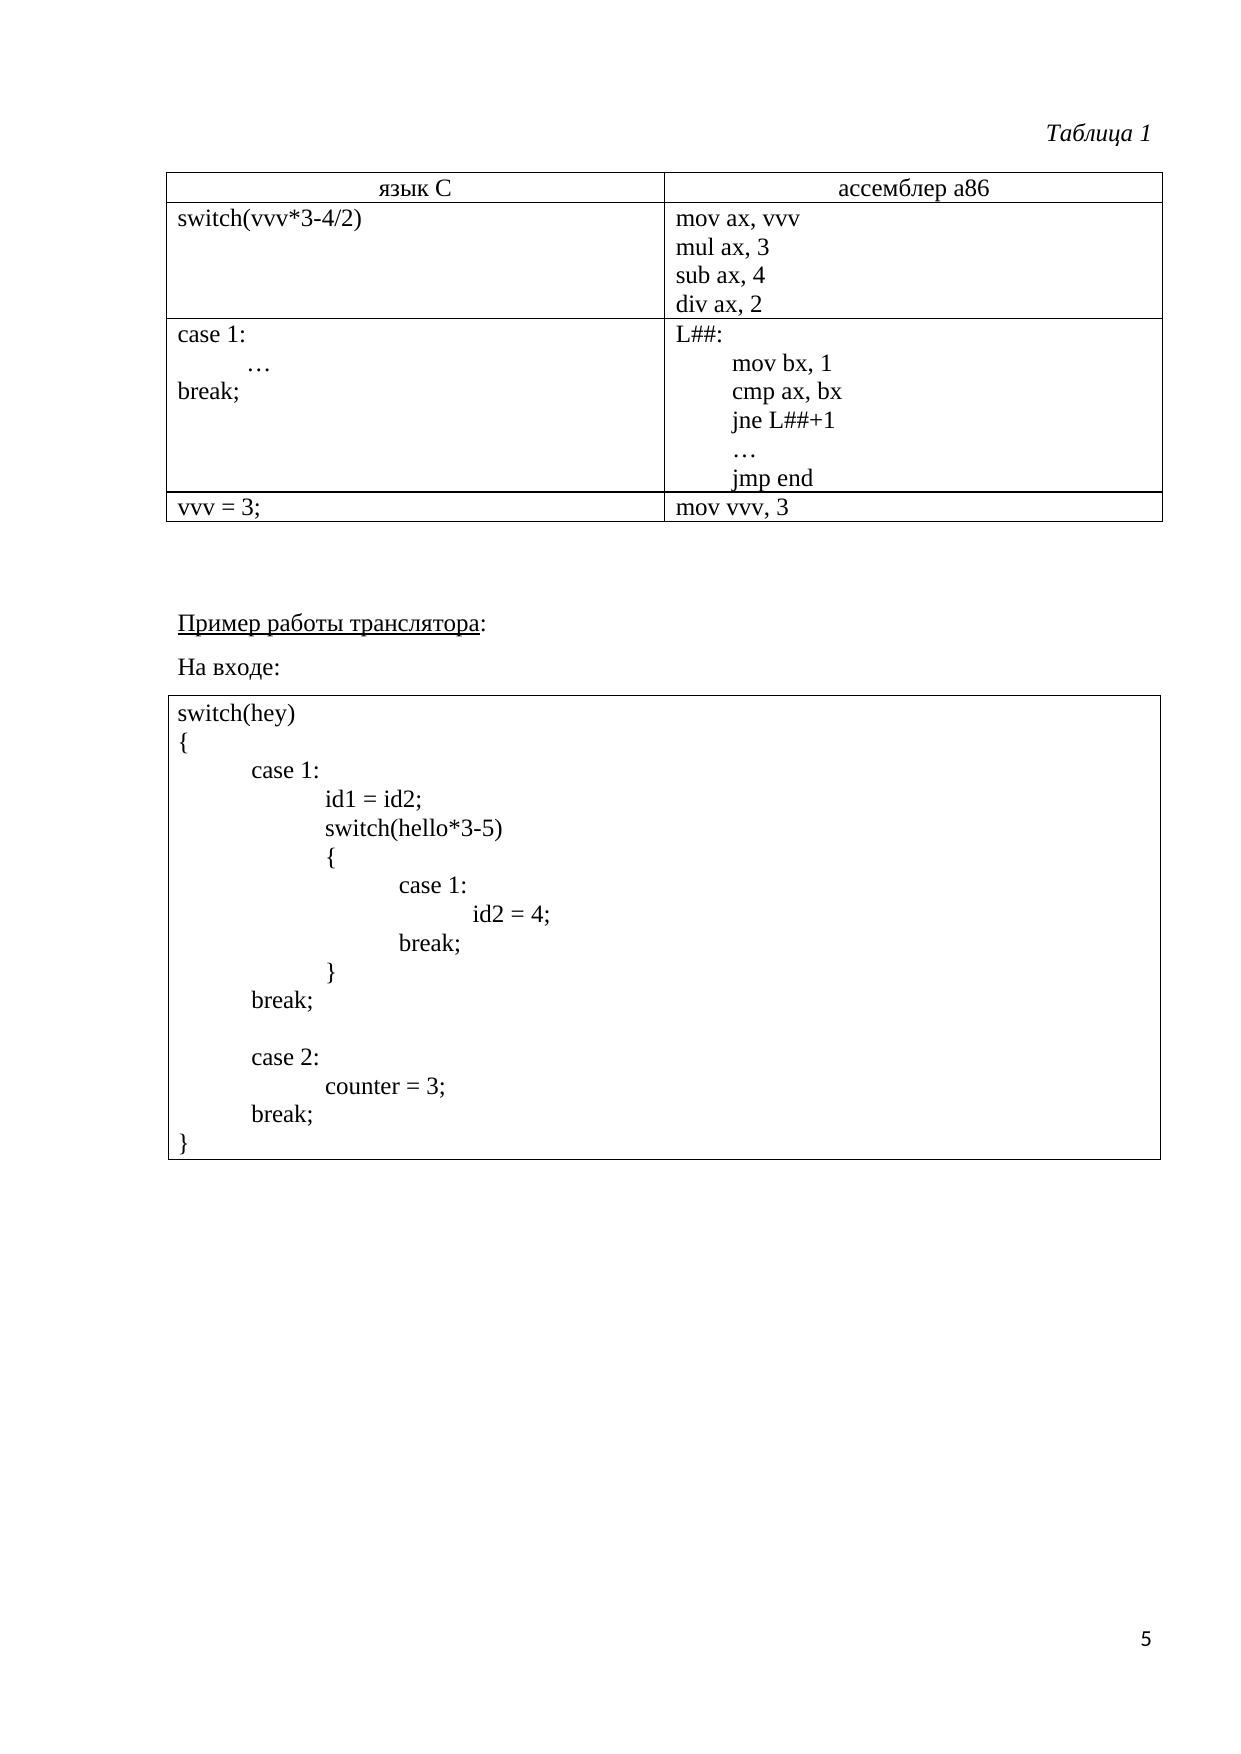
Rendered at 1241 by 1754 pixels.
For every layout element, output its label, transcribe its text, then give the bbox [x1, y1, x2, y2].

text Таблица 1 [177, 118, 1152, 147]
text switch(hey) [169, 696, 1160, 727]
text Пример работы транслятора: [177, 608, 1152, 637]
text { [177, 842, 1152, 870]
text { [177, 727, 1152, 755]
text case 1: [177, 755, 1152, 784]
text case 2: [177, 1042, 1152, 1071]
table_cell switch(vvv*3-4/2) [167, 203, 664, 318]
text break; [177, 928, 1152, 957]
table_header ассемблер a86 [665, 173, 1162, 202]
text break; [177, 985, 1152, 1014]
text break; [177, 1099, 1152, 1125]
text case 1: [177, 870, 1152, 899]
text id2 = 4; [177, 899, 1152, 928]
table_cell mov ax, vvv mul ax, 3 sub ax, 4 div ax, 2 [665, 203, 1162, 318]
text На входе: [177, 652, 1152, 680]
table_header язык С [167, 173, 664, 202]
table_cell case 1: … break; [167, 319, 664, 491]
text } [169, 1125, 1160, 1159]
text id1 = id2; [177, 784, 1152, 813]
text } [177, 957, 1152, 985]
table_cell L##: mov bx, 1 cmp ax, bx jne L##+1 … jmp end [665, 319, 1162, 491]
text counter = 3; [177, 1071, 1152, 1099]
table_cell vvv = 3; [167, 493, 664, 521]
text switch(hello*3-5) [177, 813, 1152, 842]
table_cell mov vvv, 3 [665, 493, 1162, 521]
